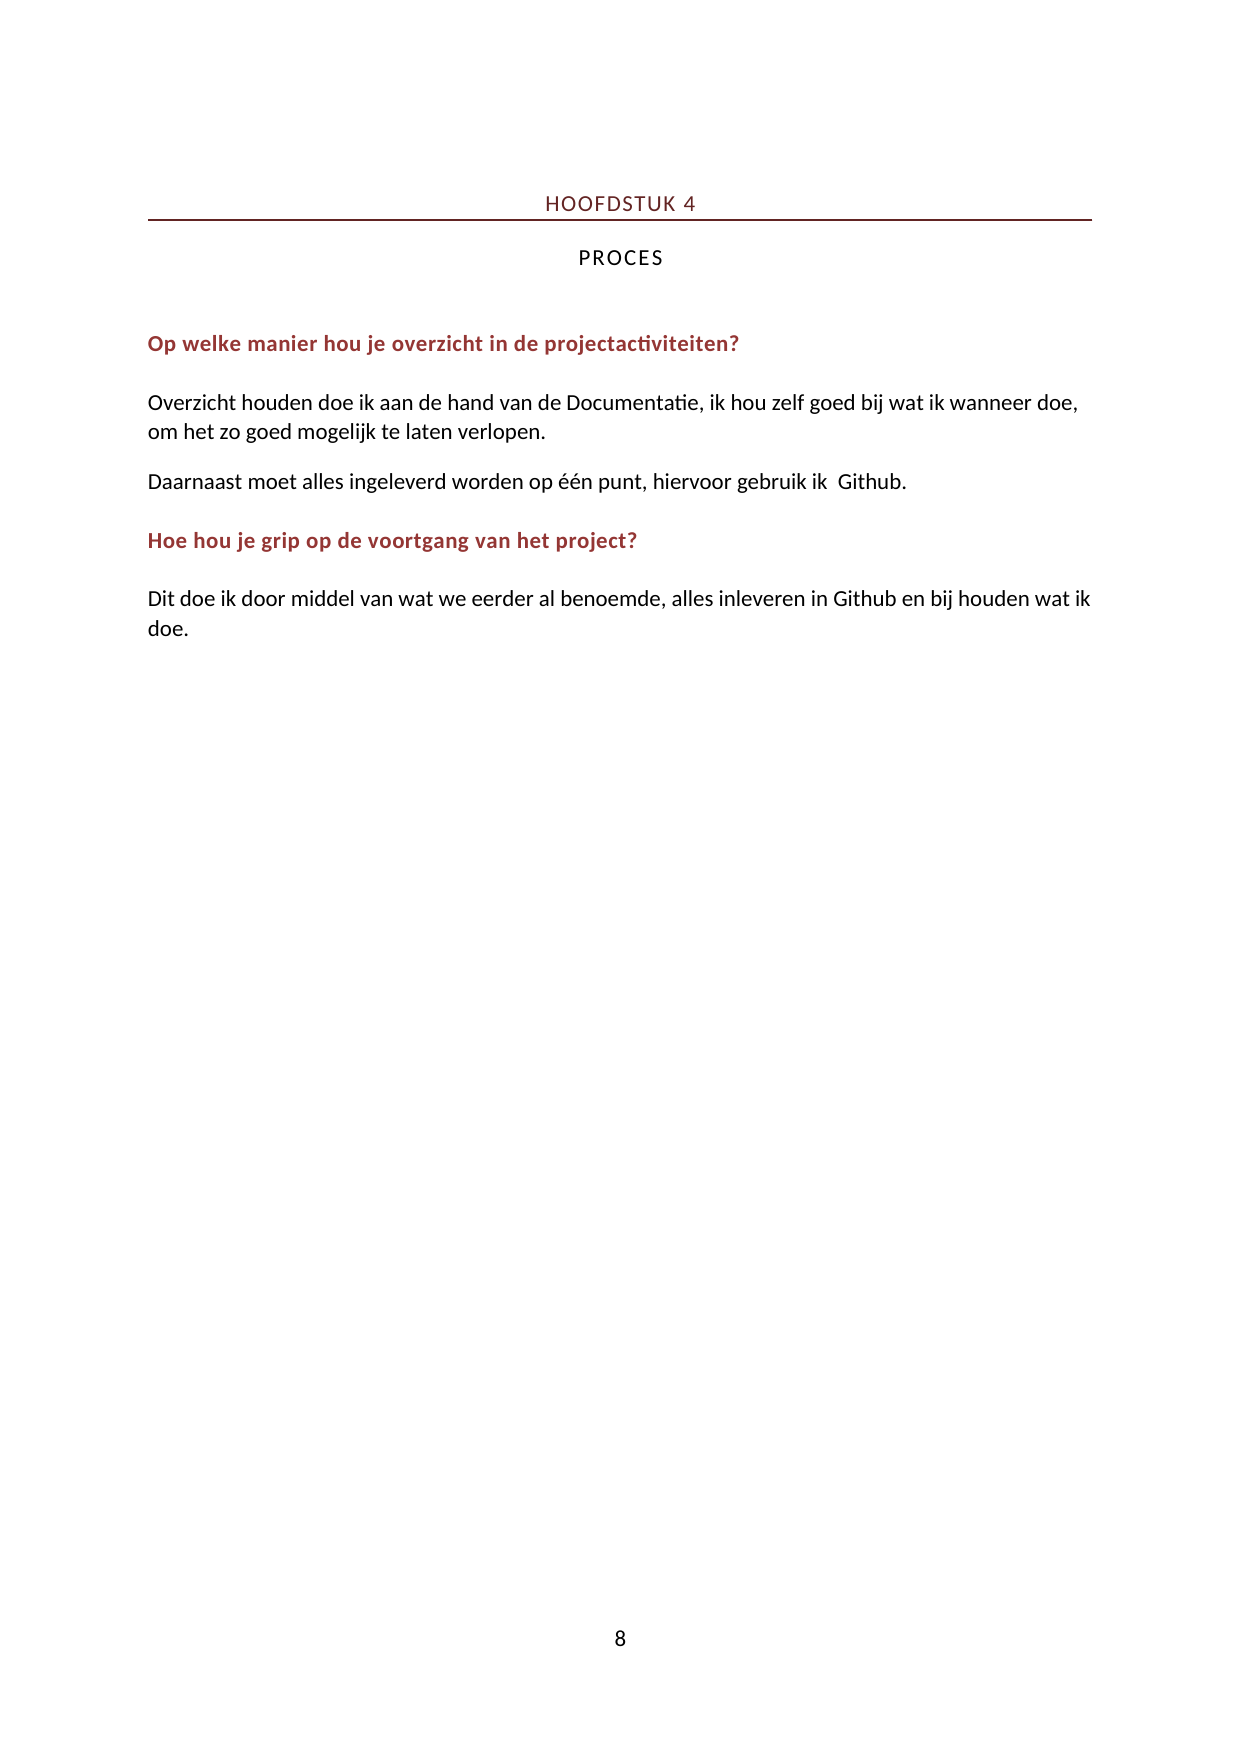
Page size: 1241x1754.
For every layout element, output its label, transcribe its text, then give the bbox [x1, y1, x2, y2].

text Overzicht houden doe ik aan de hand van de Documentatie, ik hou zelf goed bij wat ik wanneer doe, om het zo goed mogelijk te laten verlopen. [148, 388, 1092, 445]
subtitle Hoofdstuk 4 [148, 189, 1092, 219]
text Dit doe ik door middel van wat we eerder al benoemde, alles inleveren in Github en bij houden wat ik doe. [148, 584, 1092, 642]
text Daarnaast moet alles ingeleverd worden op één punt, hiervoor gebruik ik Github. [148, 467, 1092, 495]
subtitle Proces [148, 243, 1092, 271]
text Op welke manier hou je overzicht in de projectactiviteiten? [148, 329, 1092, 357]
text Hoe hou je grip op de voortgang van het project? [148, 526, 1092, 554]
